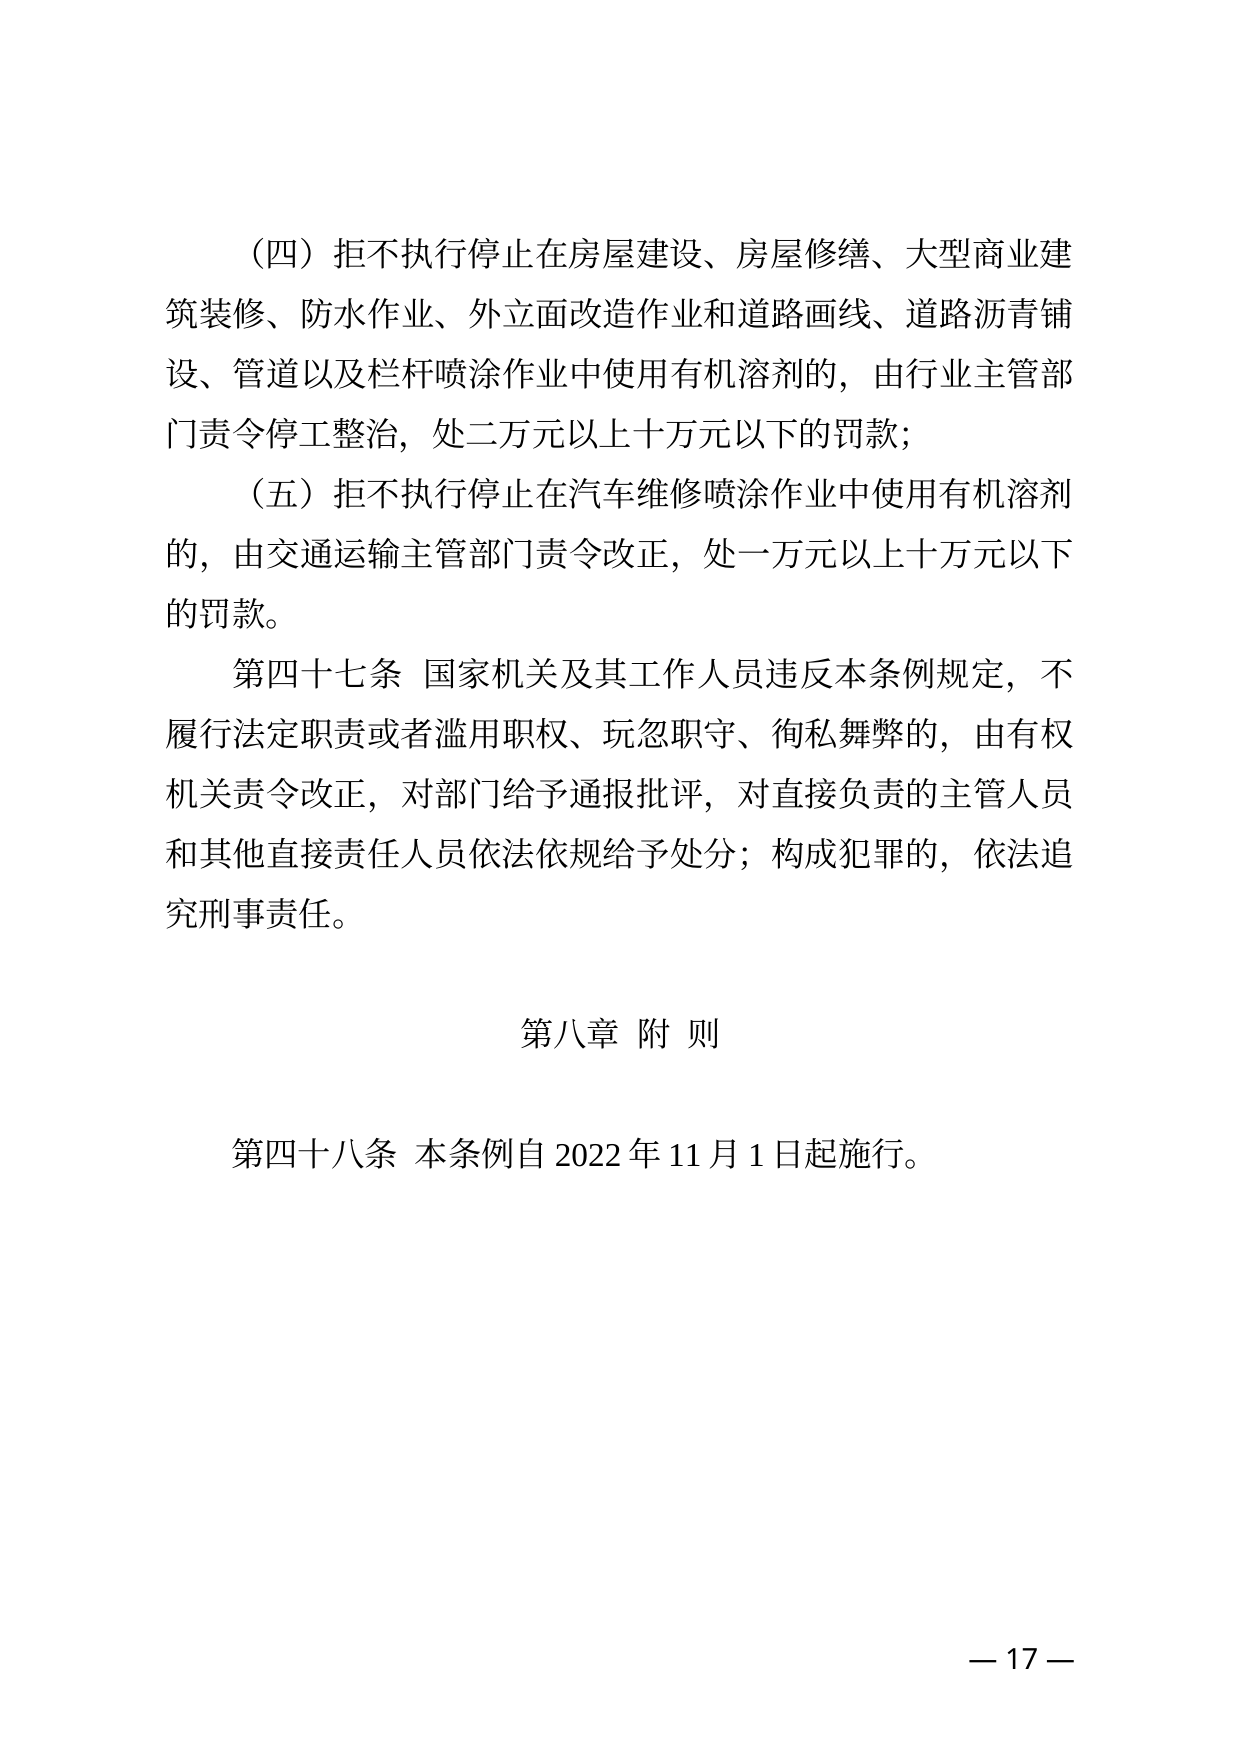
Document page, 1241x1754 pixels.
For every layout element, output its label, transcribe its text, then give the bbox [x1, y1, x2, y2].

text 第八章 附 则 [165, 998, 1075, 1058]
text 第四十八条 本条例自2022年11月1日起施行。 [165, 1118, 1075, 1178]
text 第四十七条 国家机关及其工作人员违反本条例规定，不履行法定职责或者滥用职权、玩忽职守、徇私舞弊的，由有权机关责令改正，对部门给予通报批评，对直接负责的主管人员和其他直接责任人员依法依规给予处分；构成犯罪的，依法追究刑事责任。 [165, 638, 1075, 938]
text （五）拒不执行停止在汽车维修喷涂作业中使用有机溶剂的，由交通运输主管部门责令改正，处一万元以上十万元以下的罚款。 [165, 458, 1075, 638]
text （四）拒不执行停止在房屋建设、房屋修缮、大型商业建筑装修、防水作业、外立面改造作业和道路画线、道路沥青铺设、管道以及栏杆喷涂作业中使用有机溶剂的，由行业主管部门责令停工整治，处二万元以上十万元以下的罚款； [165, 218, 1075, 458]
